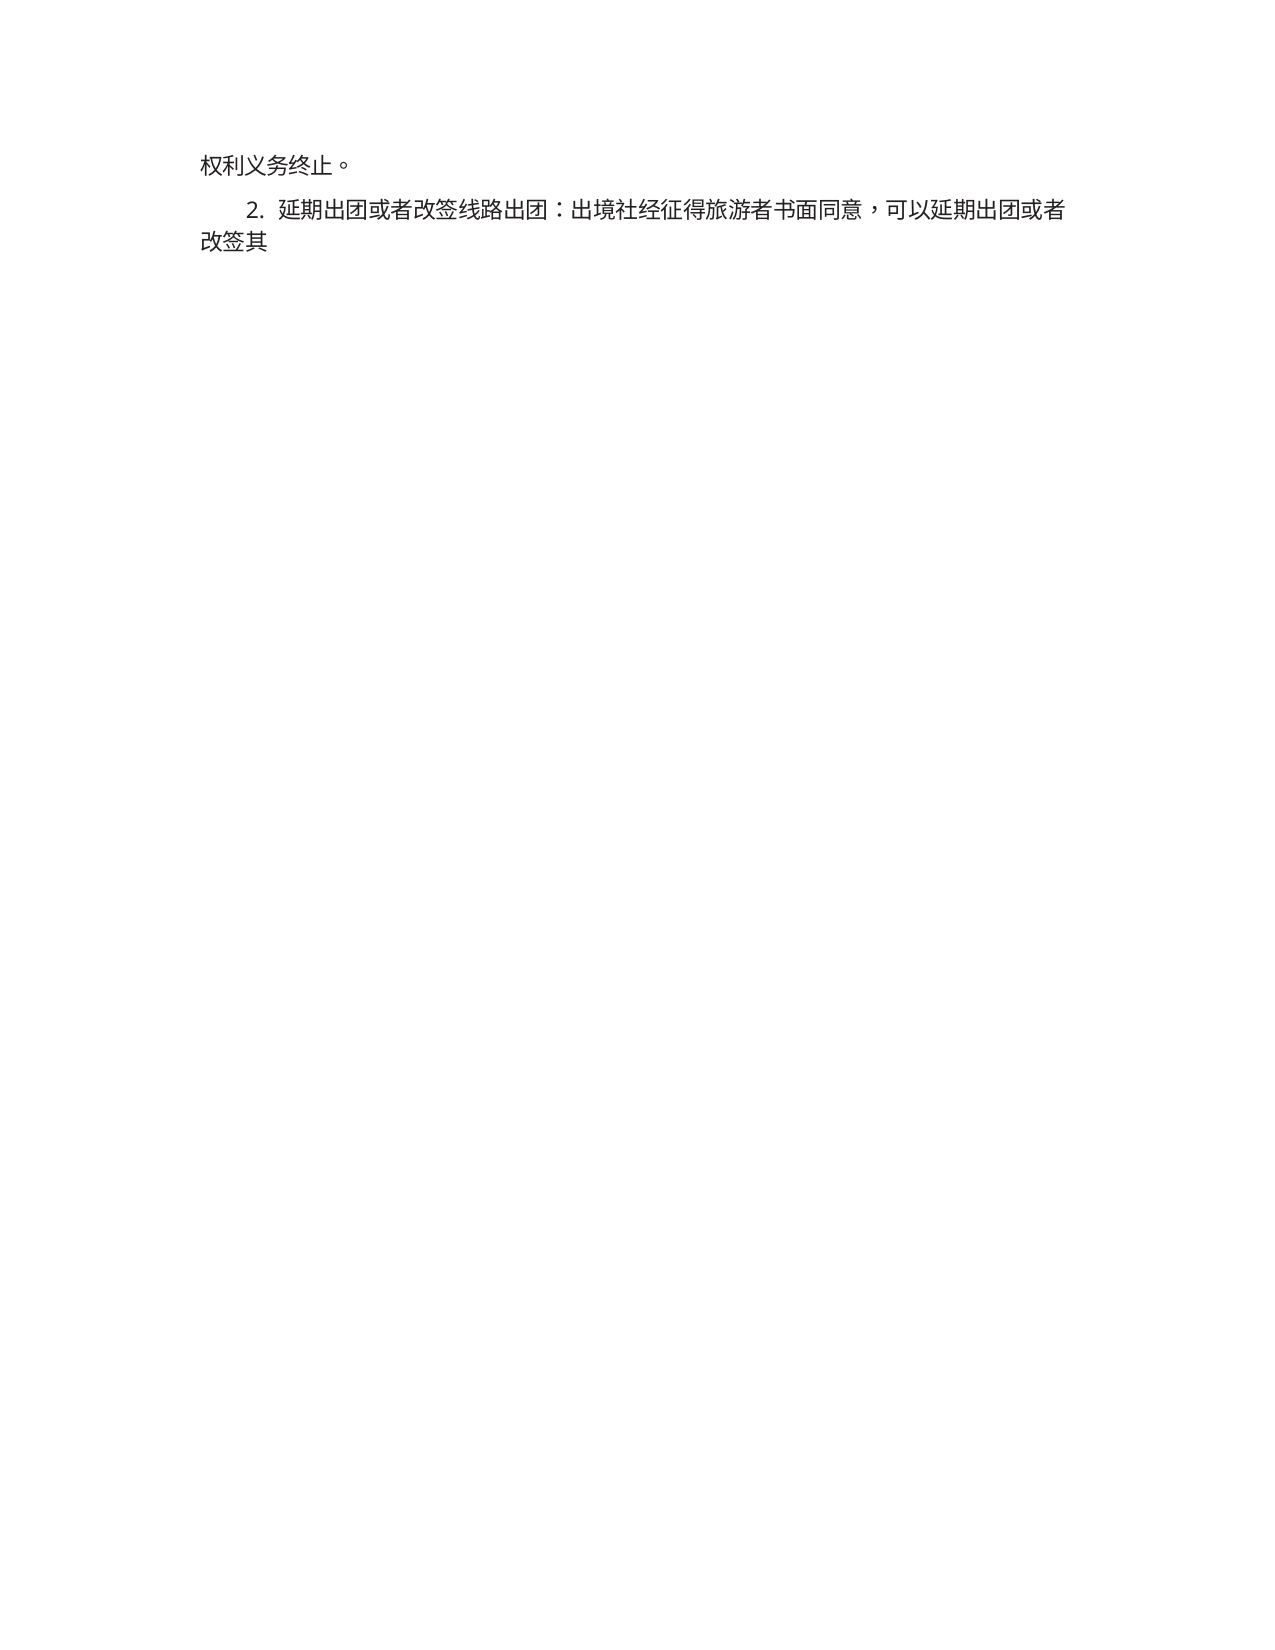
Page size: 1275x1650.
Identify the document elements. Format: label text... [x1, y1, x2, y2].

list 延期出团或者改签线路出团：出境社经征得旅游者书面同意，可以延期出团或者改签其 [200, 194, 1087, 257]
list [200, 150, 1066, 181]
